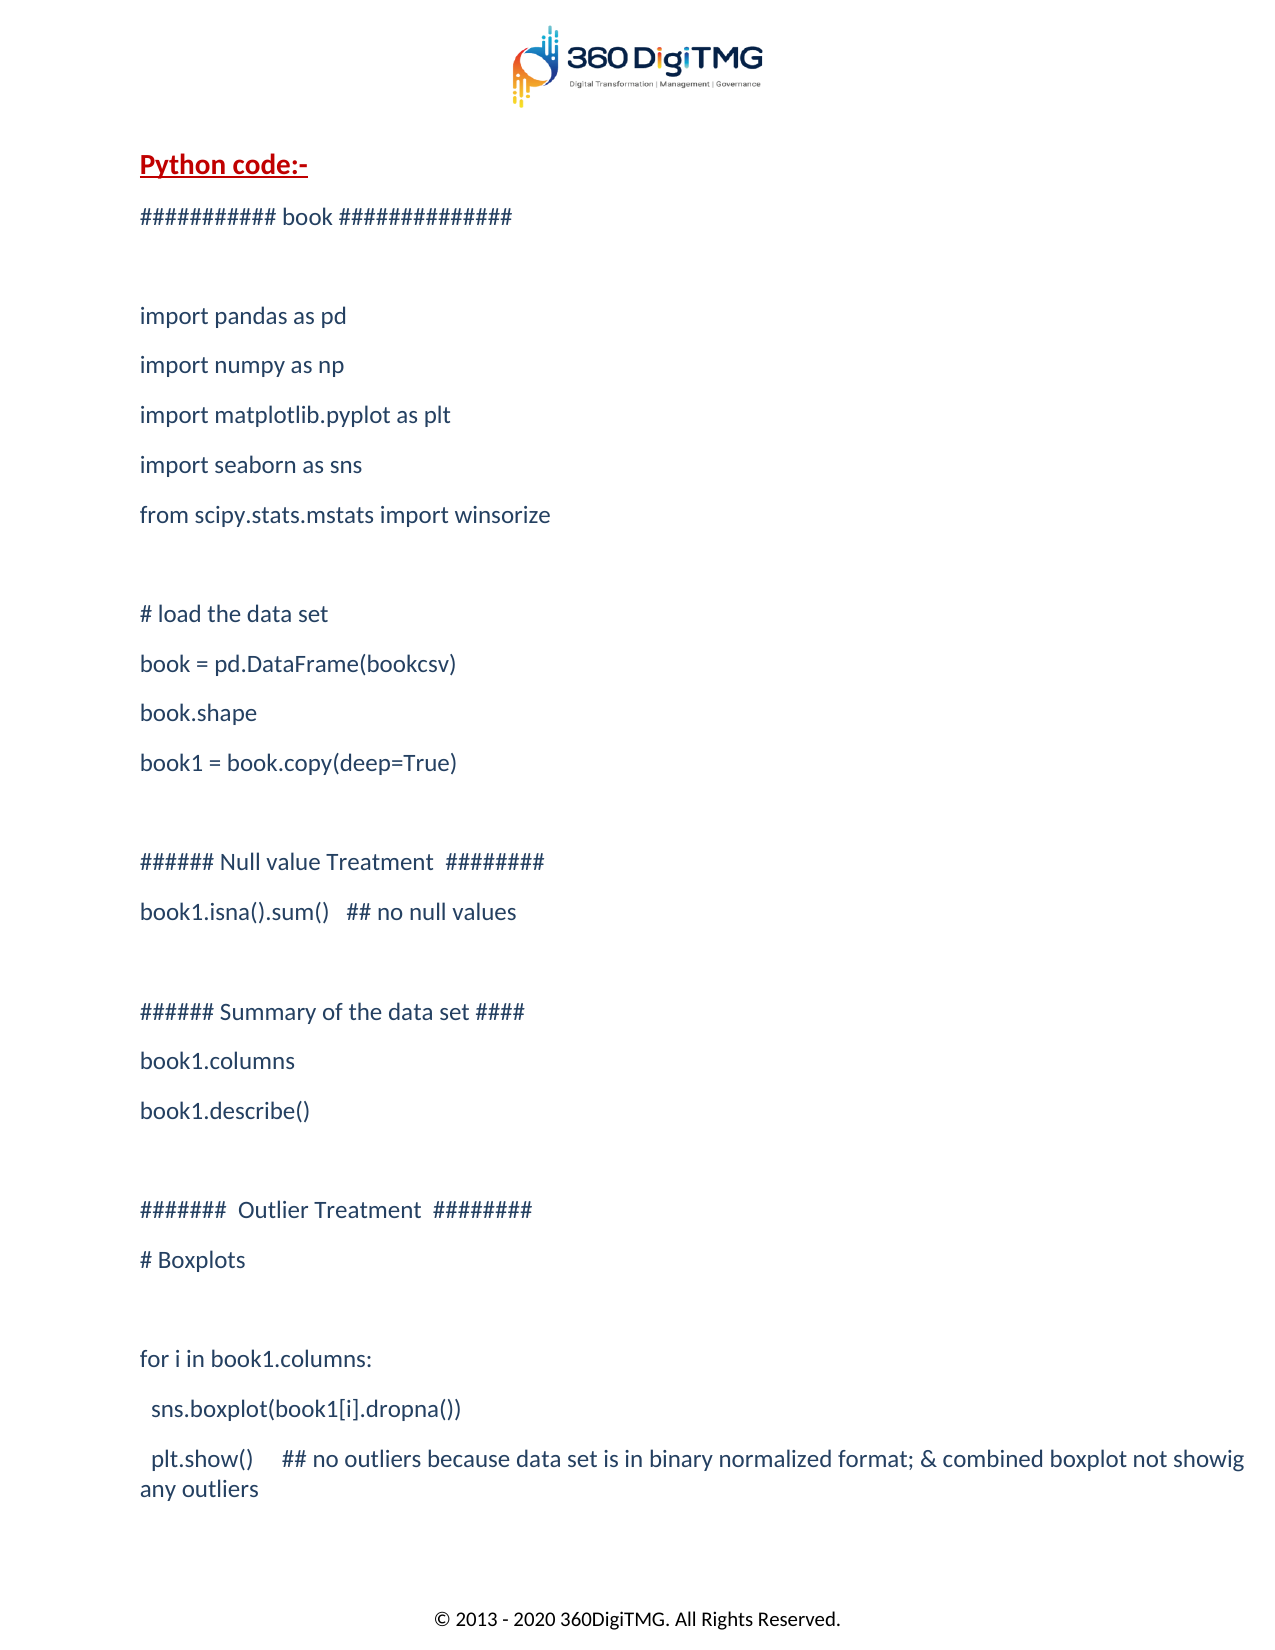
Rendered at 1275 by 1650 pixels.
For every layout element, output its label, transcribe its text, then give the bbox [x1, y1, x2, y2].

picture [512, 25, 763, 108]
text book1.describe() [139, 1095, 1252, 1126]
text from scipy.stats.mstats import winsorize [139, 499, 1252, 529]
text ########### book ############## [139, 201, 1252, 231]
text book1.isna().sum() ## no null values [139, 896, 1252, 927]
text import seaborn as sns [139, 449, 1252, 479]
text import pandas as pd [139, 300, 1252, 331]
text import numpy as np [139, 350, 1252, 380]
text book1.columns [139, 1045, 1252, 1076]
text Python code:- [139, 146, 1252, 181]
text # Boxplots [139, 1244, 1252, 1274]
text ###### Null value Treatment ######## [139, 847, 1252, 877]
text sns.boxplot(book1[i].dropna()) [139, 1393, 1252, 1424]
text ###### Summary of the data set #### [139, 996, 1252, 1026]
text book = pd.DataFrame(bookcsv) [139, 648, 1252, 678]
text book1 = book.copy(deep=True) [139, 747, 1252, 778]
text for i in book1.columns: [139, 1343, 1252, 1374]
text # load the data set [139, 598, 1252, 629]
text plt.show() ## no outliers because data set is in binary normalized format; & combined boxplot not showig any outliers [139, 1443, 1252, 1504]
text ####### Outlier Treatment ######## [139, 1194, 1252, 1225]
text import matplotlib.pyplot as plt [139, 399, 1252, 430]
text book.shape [139, 697, 1252, 728]
